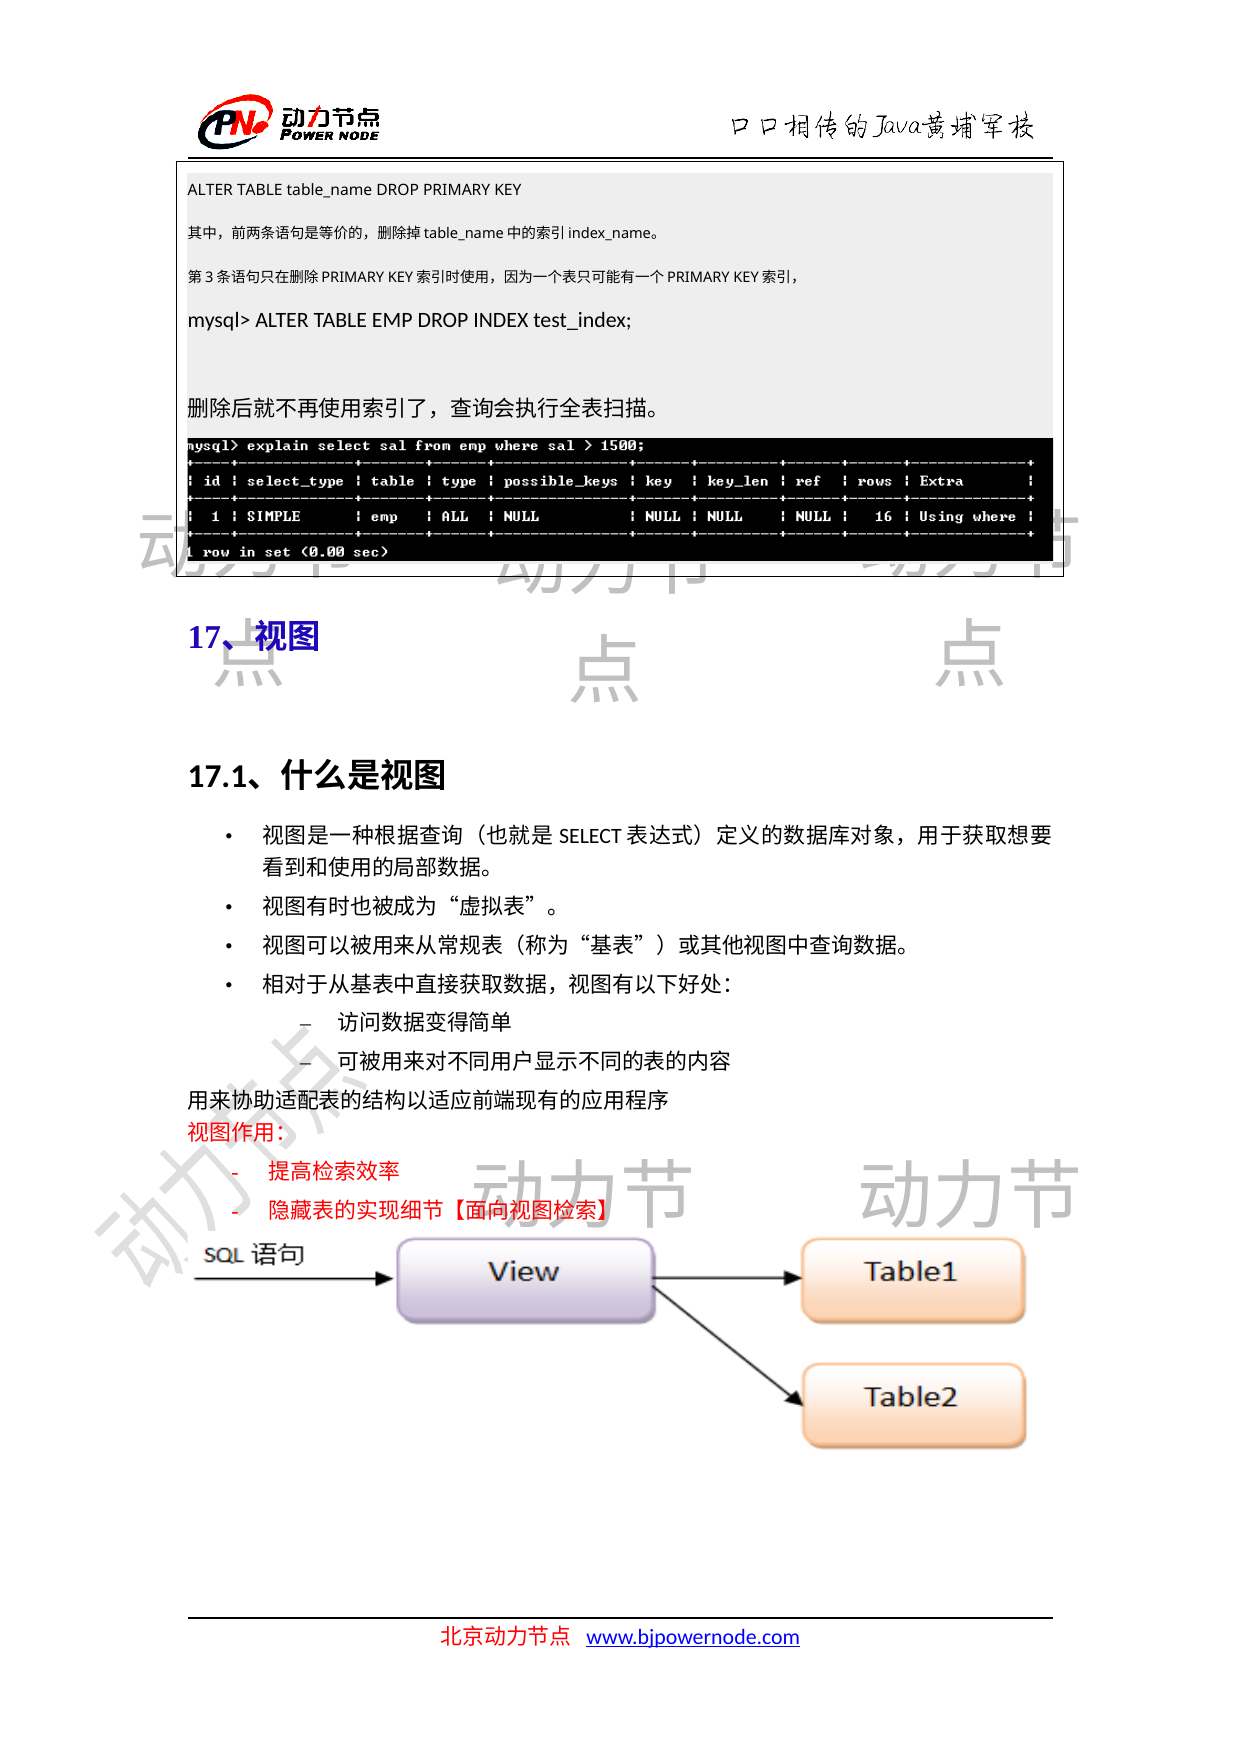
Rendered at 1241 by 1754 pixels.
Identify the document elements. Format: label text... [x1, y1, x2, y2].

text 视图作用： [187, 1115, 1053, 1147]
list 可被用来对不同用户显示不同的表的内容 [300, 1044, 1053, 1076]
list 视图可以被用来从常规表（称为“基表”）或其他视图中查询数据。 [225, 927, 1053, 960]
picture [187, 88, 1053, 155]
subtitle 17.1、什么是视图 [187, 740, 1053, 805]
picture [187, 438, 1054, 561]
text 用来协助适配表的结构以适应前端现有的应用程序 [187, 1082, 1053, 1115]
list 视图有时也被成为“虚拟表”。 [225, 889, 1053, 921]
list 相对于从基表中直接获取数据，视图有以下好处： [225, 966, 1053, 999]
list 隐藏表的实现细节【面向视图检索】 [231, 1192, 1053, 1225]
list 提高检索效率 [231, 1154, 1053, 1186]
subtitle 17、视图 [187, 602, 1053, 667]
picture [187, 1231, 1038, 1452]
list 视图是一种根据查询（也就是SELECT表达式）定义的数据库对象，用于获取想要看到和使用的局部数据。 [225, 817, 1053, 882]
list 访问数据变得简单 [300, 1005, 1053, 1037]
